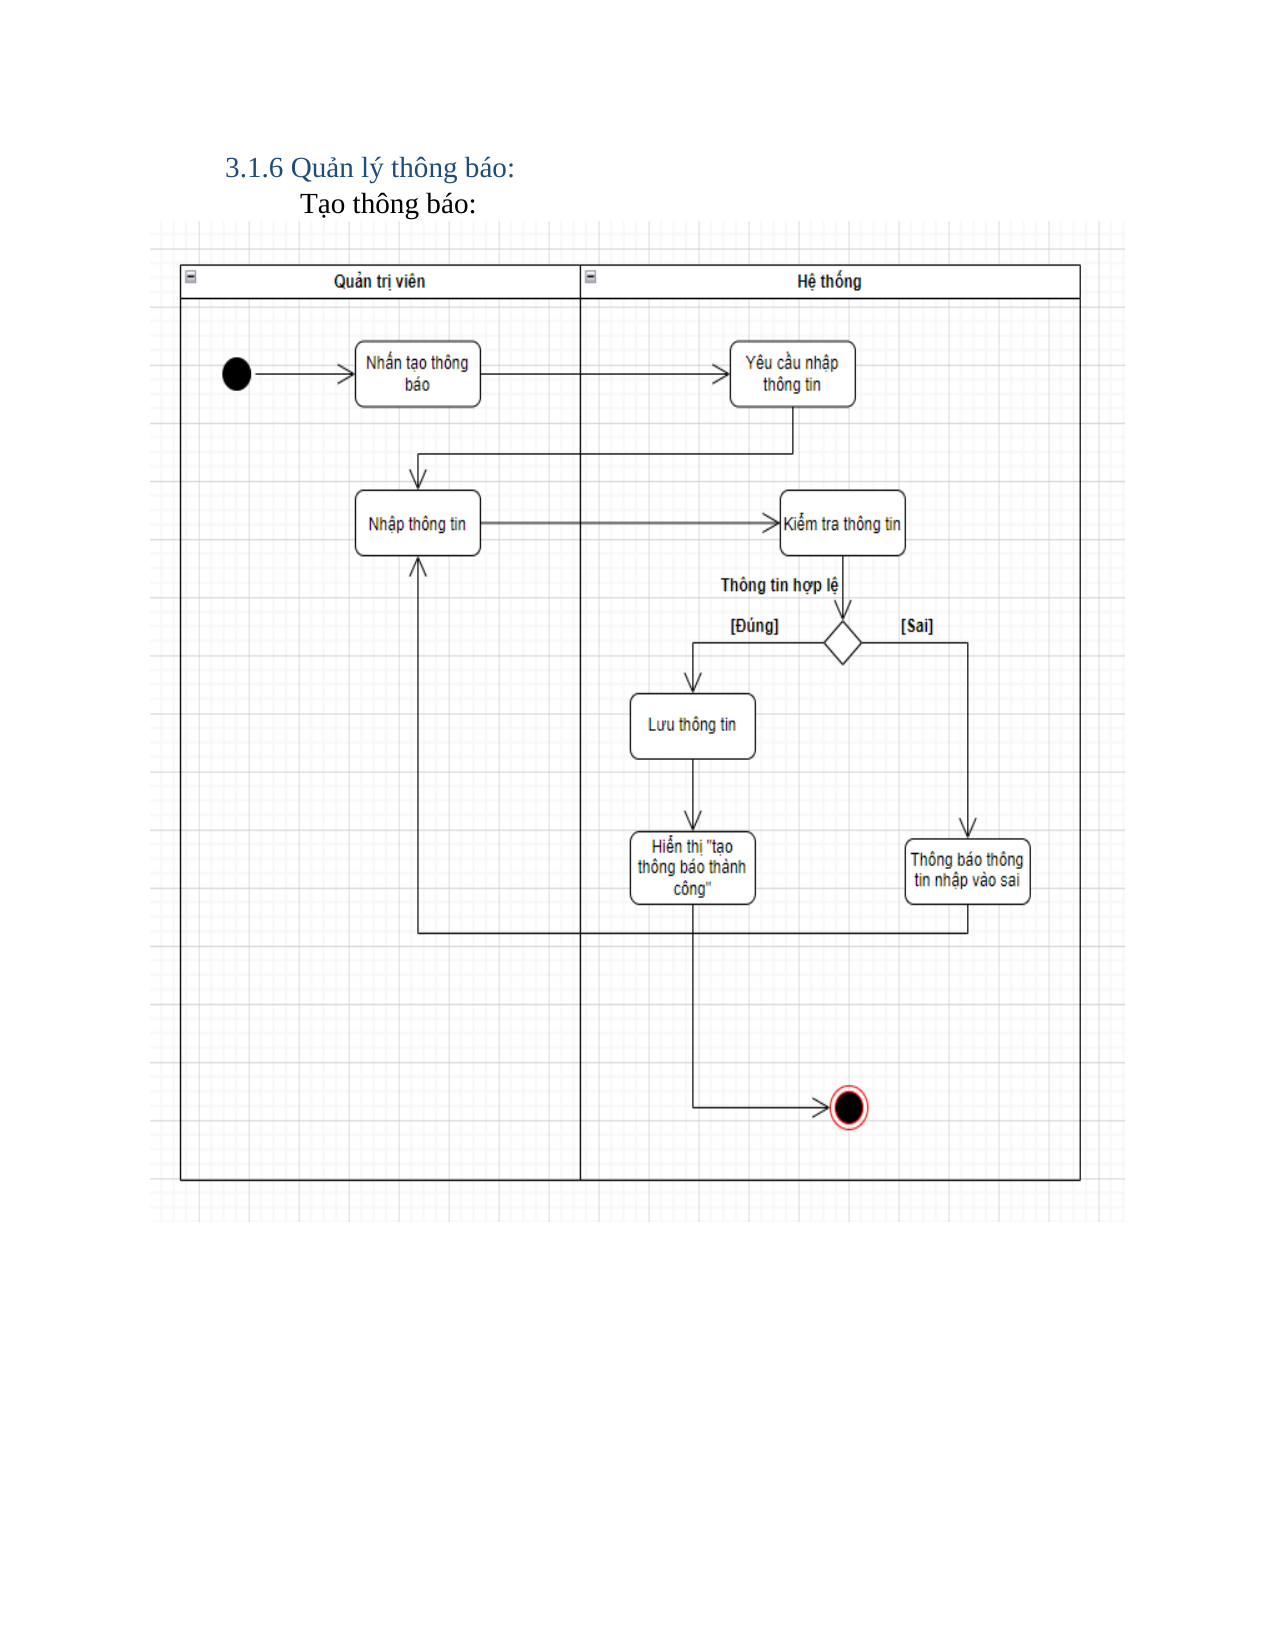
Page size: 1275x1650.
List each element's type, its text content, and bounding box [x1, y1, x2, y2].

picture [150, 221, 1125, 1222]
text Tạo thông báo: [150, 186, 1125, 221]
subtitle 3.1.6 Quản lý thông báo: [150, 150, 1125, 183]
